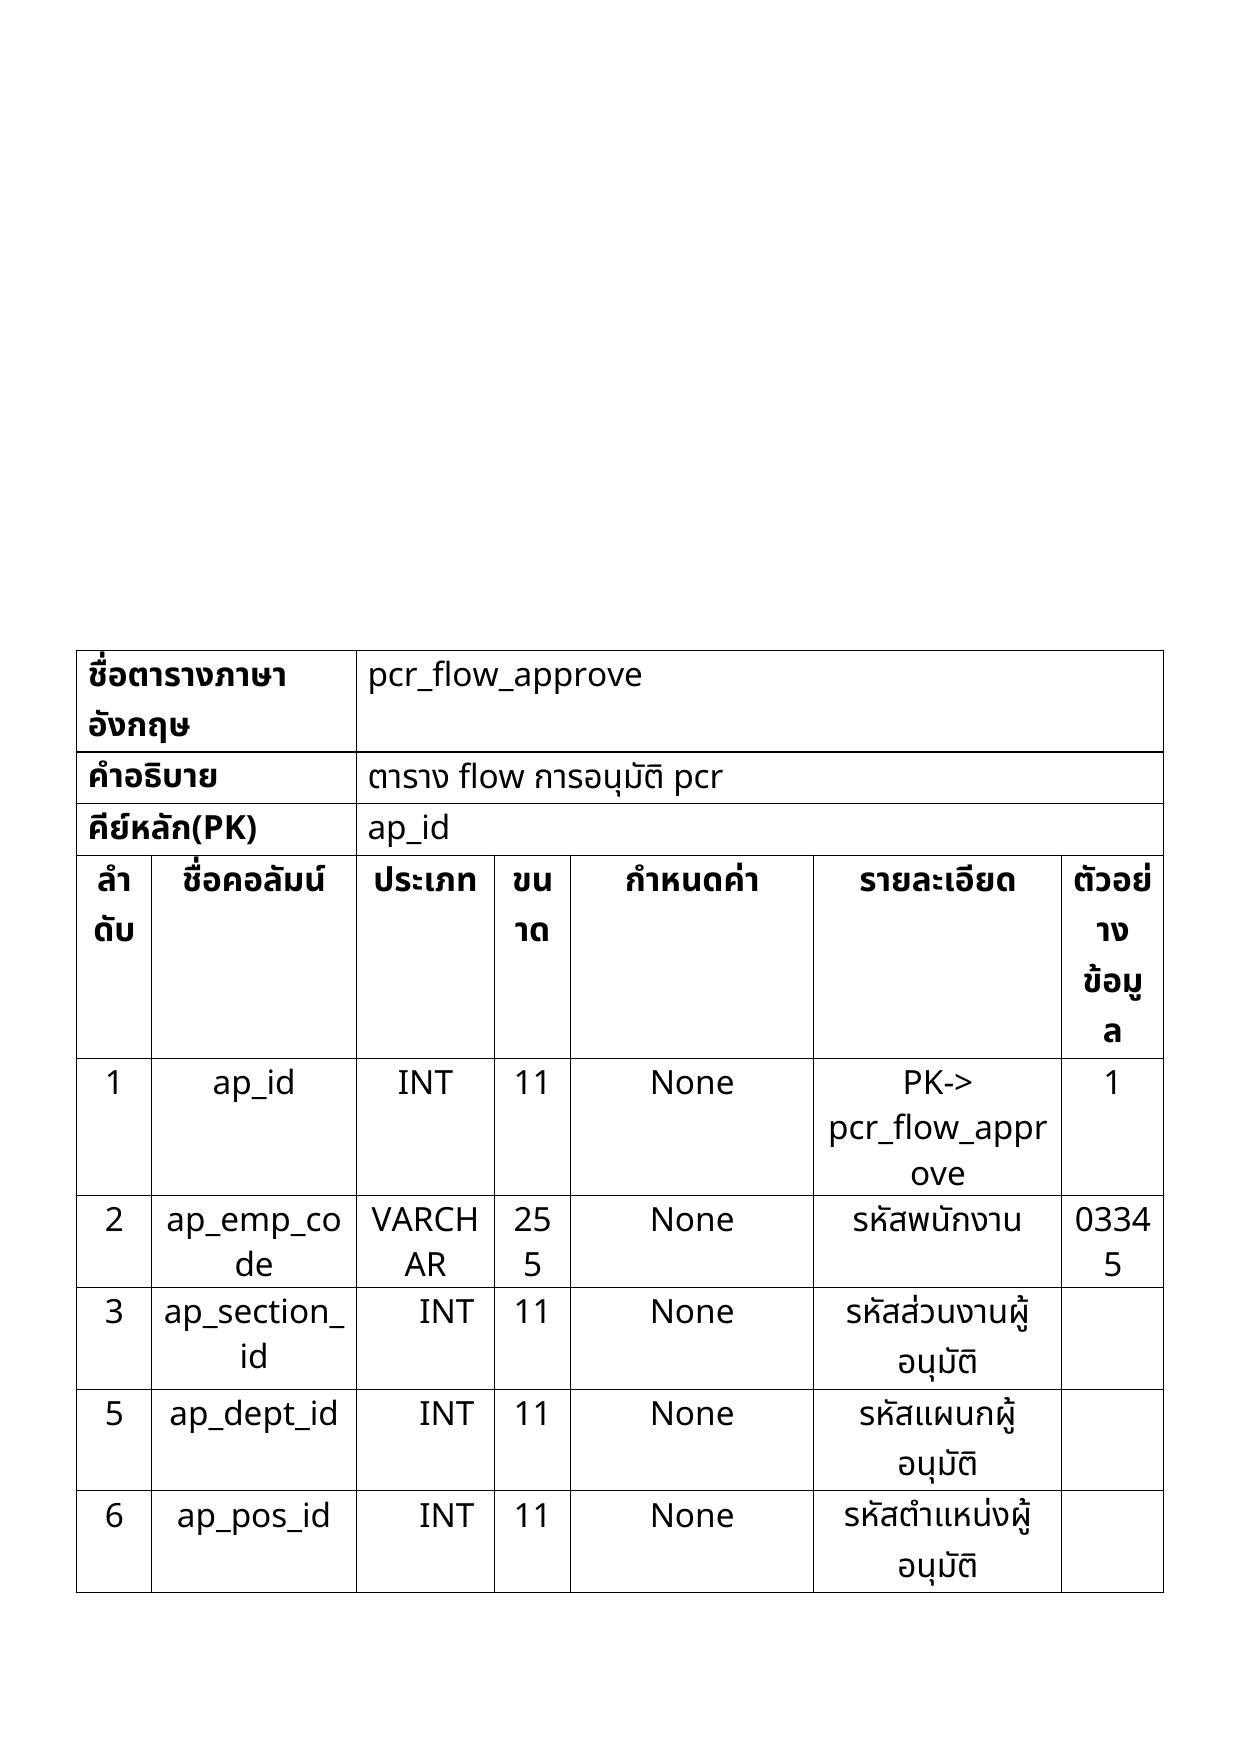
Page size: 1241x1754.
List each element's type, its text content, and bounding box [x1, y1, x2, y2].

table_cell 11 [495, 1059, 570, 1195]
table_cell 11 [495, 1491, 570, 1592]
table_cell PK-> pcr_flow_approve [814, 1059, 1061, 1195]
table_cell รหัสพนักงาน [814, 1196, 1061, 1287]
table_cell ขนาด [495, 856, 570, 1057]
table_cell INT [357, 1288, 494, 1388]
table_cell ประเภท [357, 856, 494, 1057]
table_cell ตาราง flow การอนุมัติ pcr [357, 753, 1163, 803]
table_cell ap_dept_id [152, 1390, 356, 1490]
table_cell None [571, 1196, 813, 1287]
table_cell 3 [77, 1288, 151, 1388]
table_header ชื่อตารางภาษาอังกฤษ [77, 651, 356, 751]
table_cell 6 [77, 1491, 151, 1592]
table_cell ชื่อคอลัมน์ [152, 856, 356, 1057]
table_cell กำหนดค่า [571, 856, 813, 1057]
table_cell ap_id [357, 804, 1163, 855]
table_cell None [571, 1390, 813, 1490]
table_header pcr_flow_approve [357, 651, 1163, 751]
table_cell 11 [495, 1288, 570, 1388]
table_cell INT [357, 1059, 494, 1195]
table_cell [1062, 1288, 1163, 1388]
table_cell INT [357, 1491, 494, 1592]
table_cell None [571, 1491, 813, 1592]
table_cell 11 [495, 1390, 570, 1490]
table_cell รหัสแผนกผู้อนุมัติ [814, 1390, 1061, 1490]
table_cell 255 [495, 1196, 570, 1287]
table_cell 1 [77, 1059, 151, 1195]
table_cell 5 [77, 1390, 151, 1490]
table_cell ลำดับ [77, 856, 151, 1057]
table_cell ap_pos_id [152, 1491, 356, 1592]
table_cell คีย์หลัก(PK) [77, 804, 356, 855]
table_cell ap_emp_code [152, 1196, 356, 1287]
table_cell ตัวอย่างข้อมูล [1062, 856, 1163, 1057]
table_cell [1062, 1491, 1163, 1592]
table_cell None [571, 1288, 813, 1388]
table_cell None [571, 1059, 813, 1195]
table_cell รายละเอียด [814, 856, 1061, 1057]
table_cell รหัสส่วนงานผู้อนุมัติ [814, 1288, 1061, 1388]
table_cell 2 [77, 1196, 151, 1287]
table_cell ap_section_id [152, 1288, 356, 1388]
table_cell VARCHAR [357, 1196, 494, 1287]
table_cell 1 [1062, 1059, 1163, 1195]
table_cell 03345 [1062, 1196, 1163, 1287]
table_cell รหัสตำแหน่งผู้อนุมัติ [814, 1491, 1061, 1592]
table_cell [1062, 1390, 1163, 1490]
table_cell INT [357, 1390, 494, 1490]
table_cell ap_id [152, 1059, 356, 1195]
table_cell คำอธิบาย [77, 753, 356, 803]
